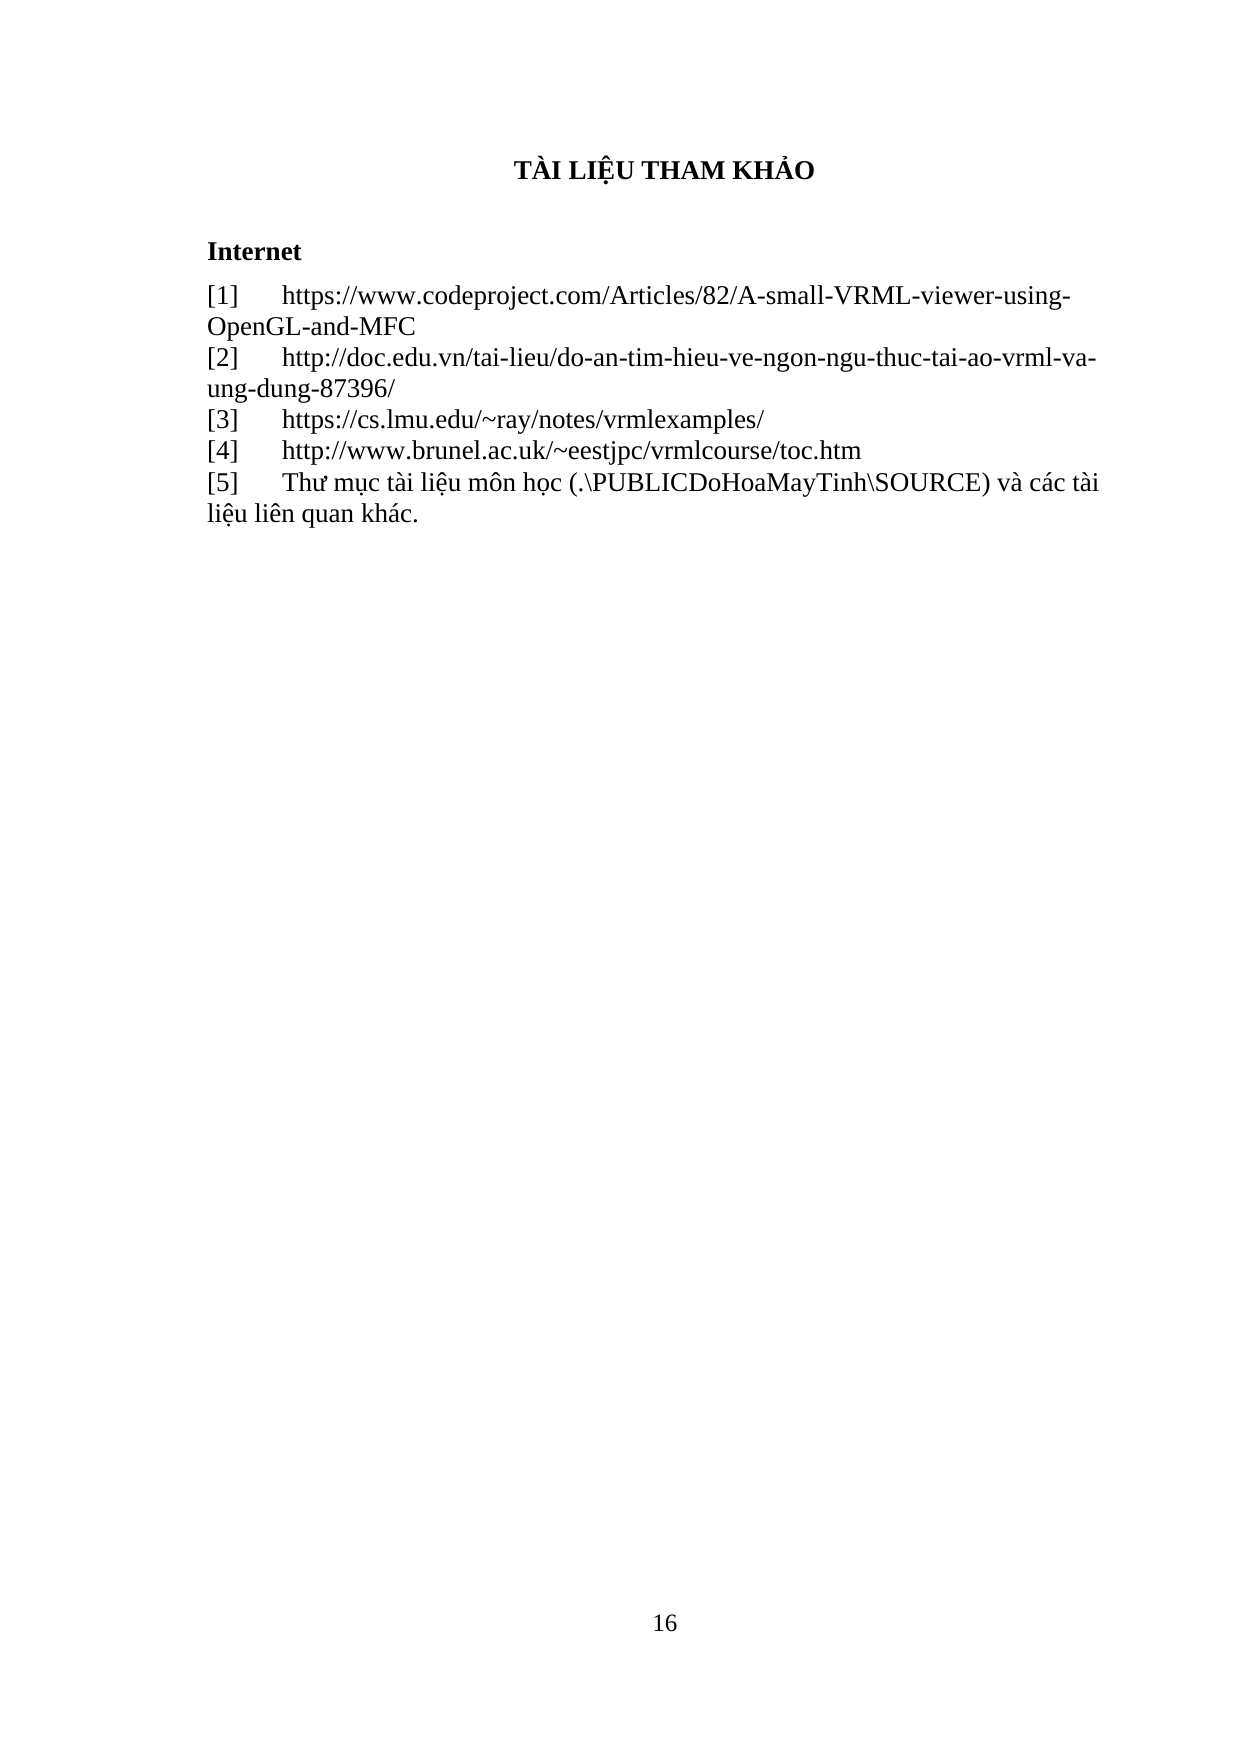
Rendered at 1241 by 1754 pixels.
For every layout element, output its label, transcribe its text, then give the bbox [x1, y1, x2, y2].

text Internet [207, 229, 1122, 266]
text https://cs.lmu.edu/~ray/notes/vrmlexamples/ [207, 403, 1122, 434]
text TÀI LIỆU THAM KHẢO [207, 154, 1122, 185]
text http://doc.edu.vn/tai-lieu/do-an-tim-hieu-ve-ngon-ngu-thuc-tai-ao-vrml-va-ung-dung-87396/ [207, 341, 1122, 403]
text https://www.codeproject.com/Articles/82/A-small-VRML-viewer-using-OpenGL-and-MFC [207, 279, 1122, 341]
text Thư mục tài liệu môn học (.\PUBLICDoHoaMayTinh\SOURCE) và các tài liệu liên quan khác. [207, 466, 1122, 528]
text http://www.brunel.ac.uk/~eestjpc/vrmlcourse/toc.htm [207, 434, 1122, 466]
